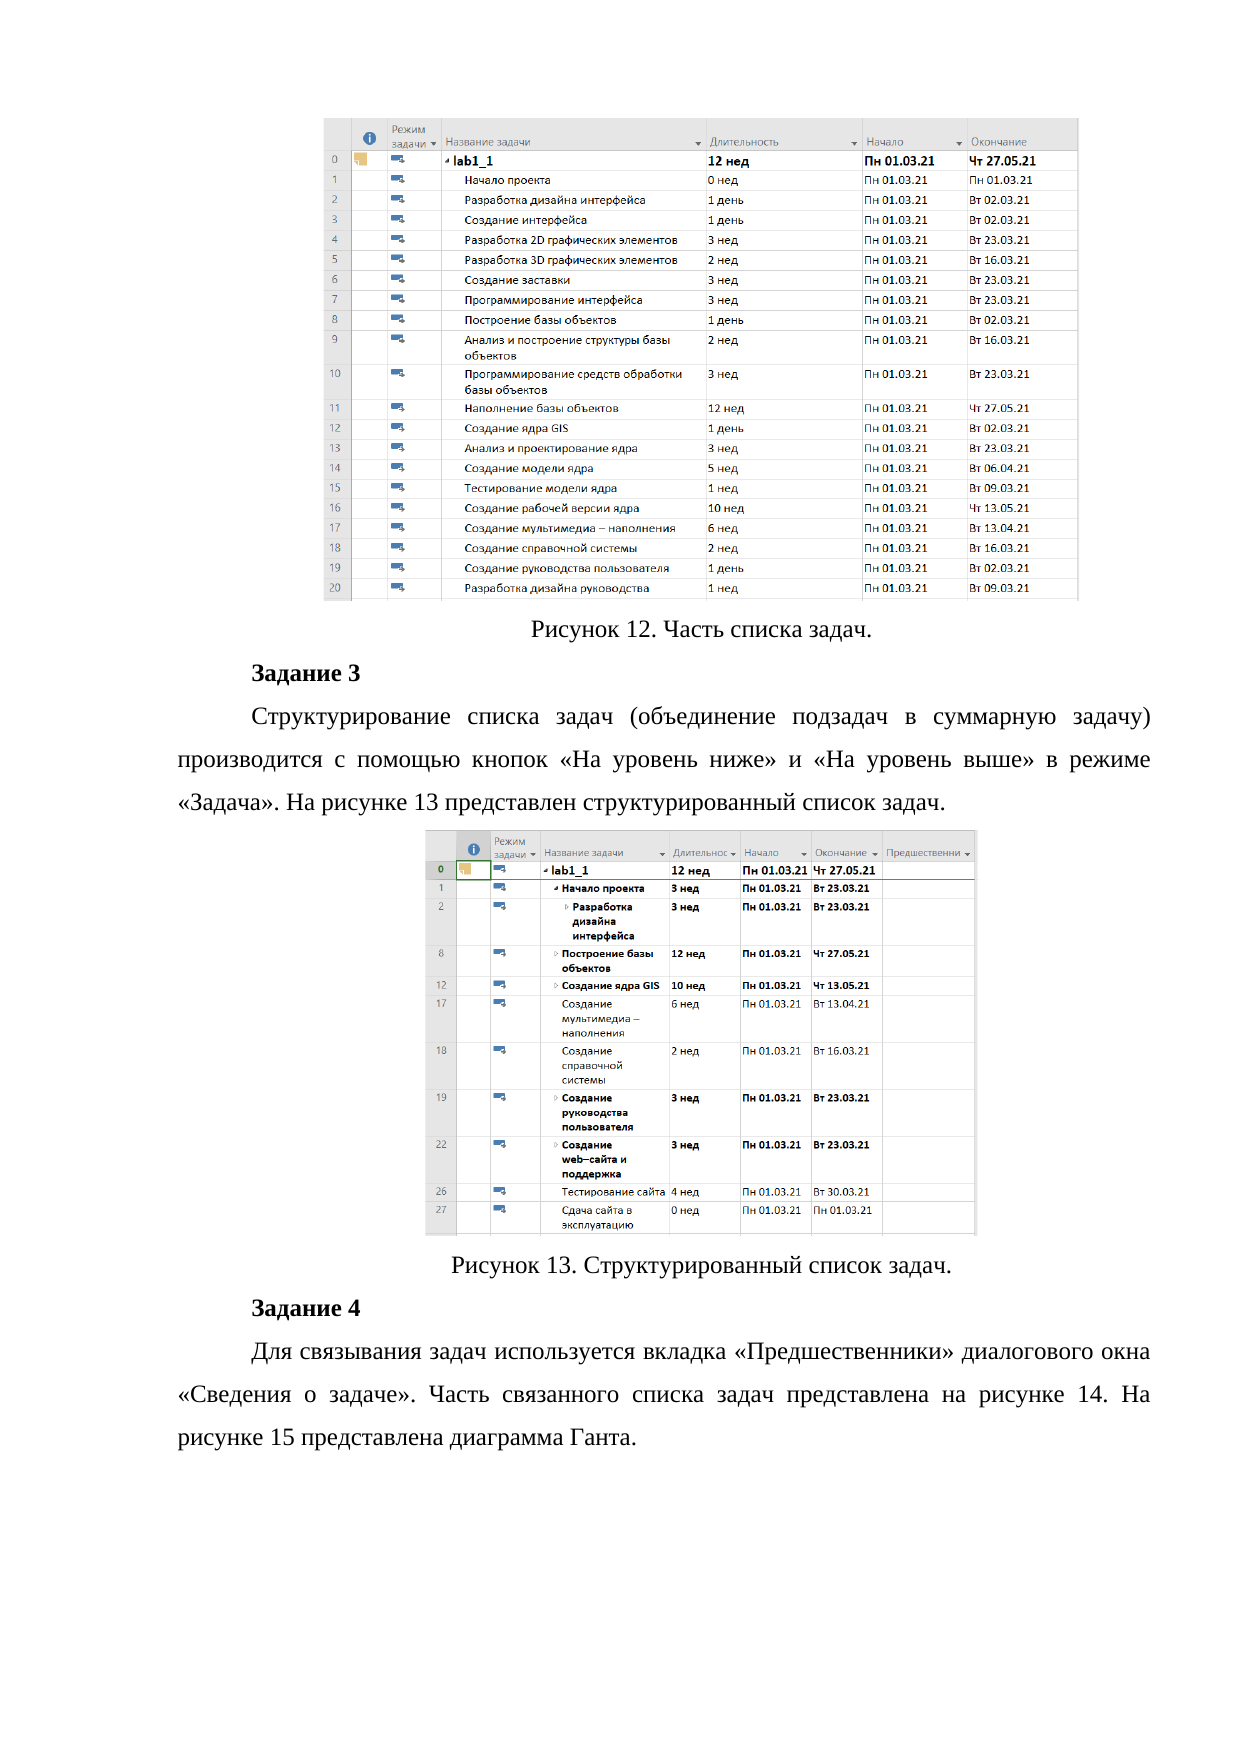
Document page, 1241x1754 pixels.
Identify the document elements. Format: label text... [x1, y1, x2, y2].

text Задание 4 [177, 1293, 1152, 1322]
text Задание 3 [177, 658, 1152, 686]
text Рисунок 12. Часть списка задач. [177, 614, 1152, 643]
text Для связывания задач используется вкладка «Предшественники» диалогового окна «Сведения о задаче». Часть связанного списка задач представлена на рисунке 14. На рисунке 15 представлена диаграмма Ганта. [177, 1336, 1152, 1451]
picture [425, 830, 978, 1236]
text Рисунок 13. Структурированный список задач. [177, 1250, 1152, 1279]
text Структурирование списка задач (объединение подзадач в суммарную задачу) производится с помощью кнопок «На уровень ниже» и «На уровень выше» в режиме «Задача». На рисунке 13 представлен структурированный список задач. [177, 701, 1152, 816]
picture [323, 118, 1080, 601]
